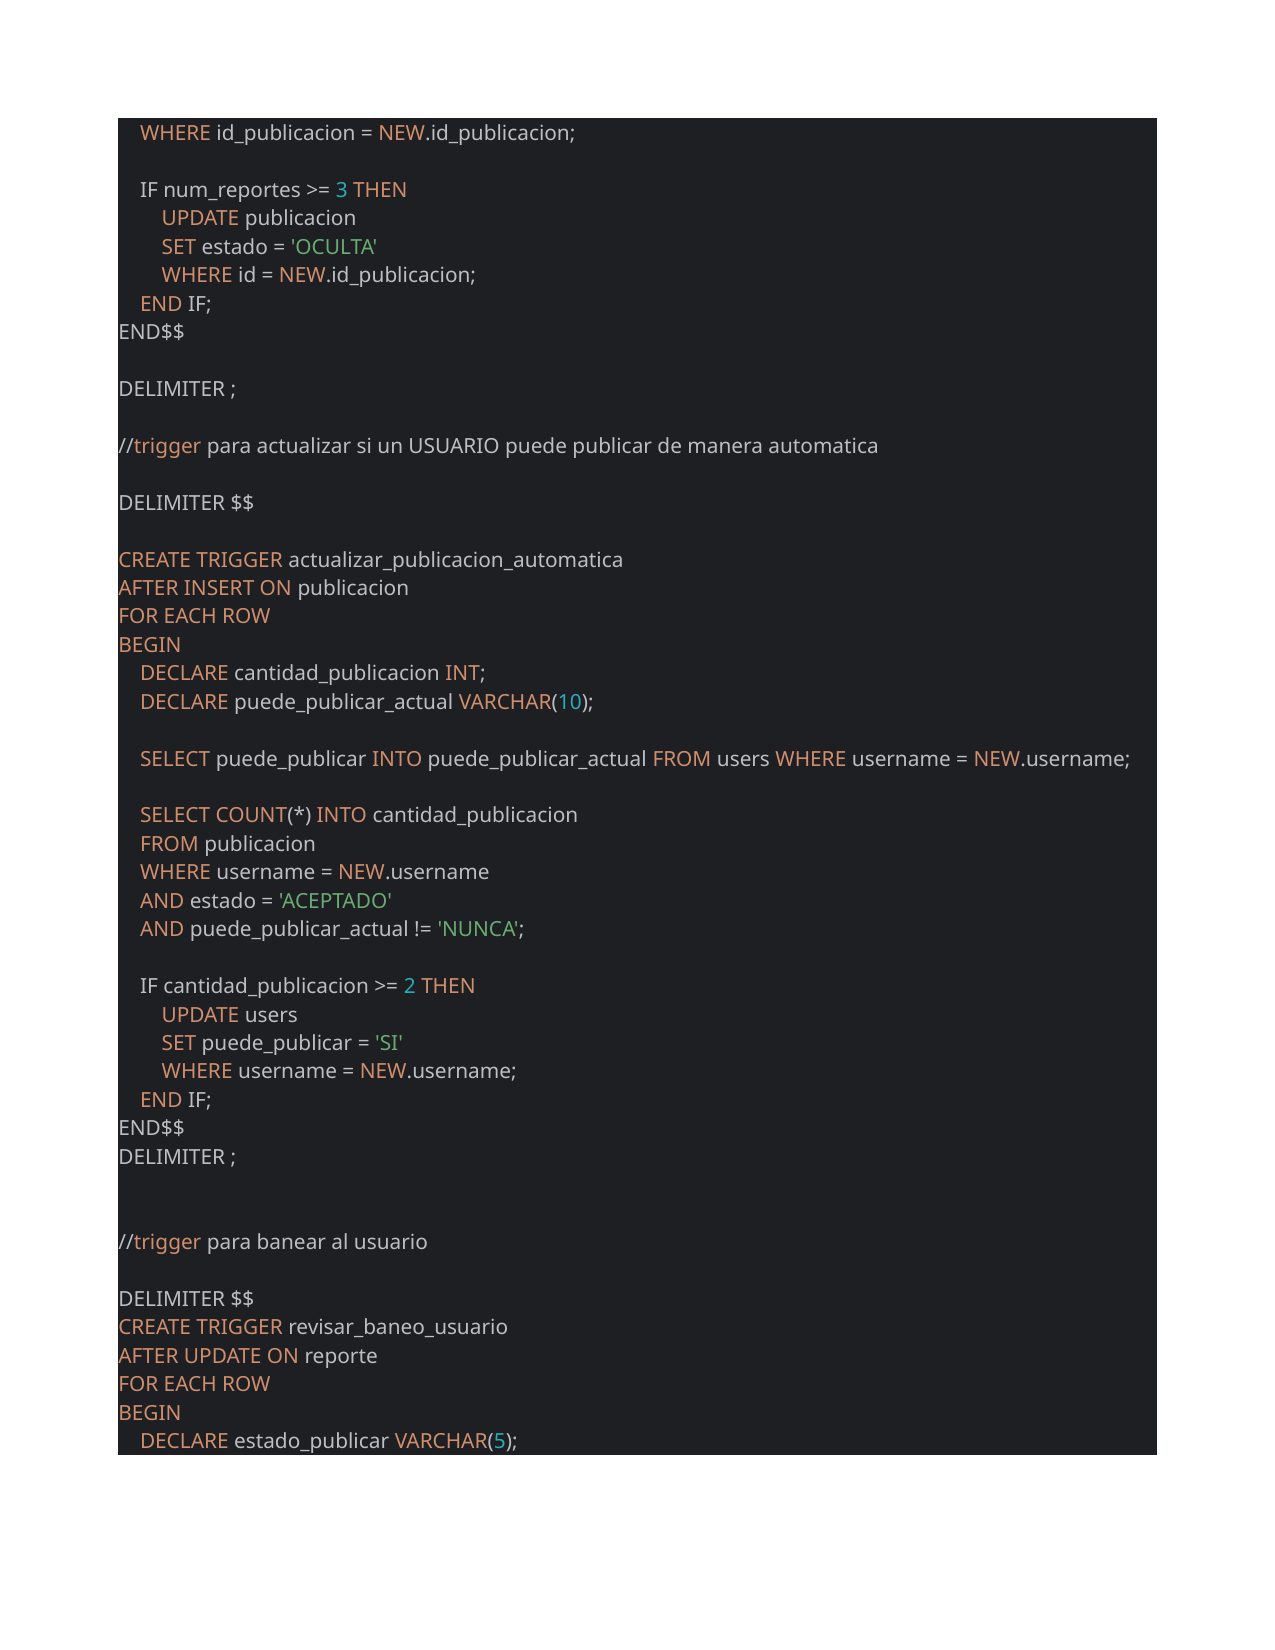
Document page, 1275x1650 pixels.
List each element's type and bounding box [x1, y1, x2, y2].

text [118, 118, 1157, 1455]
